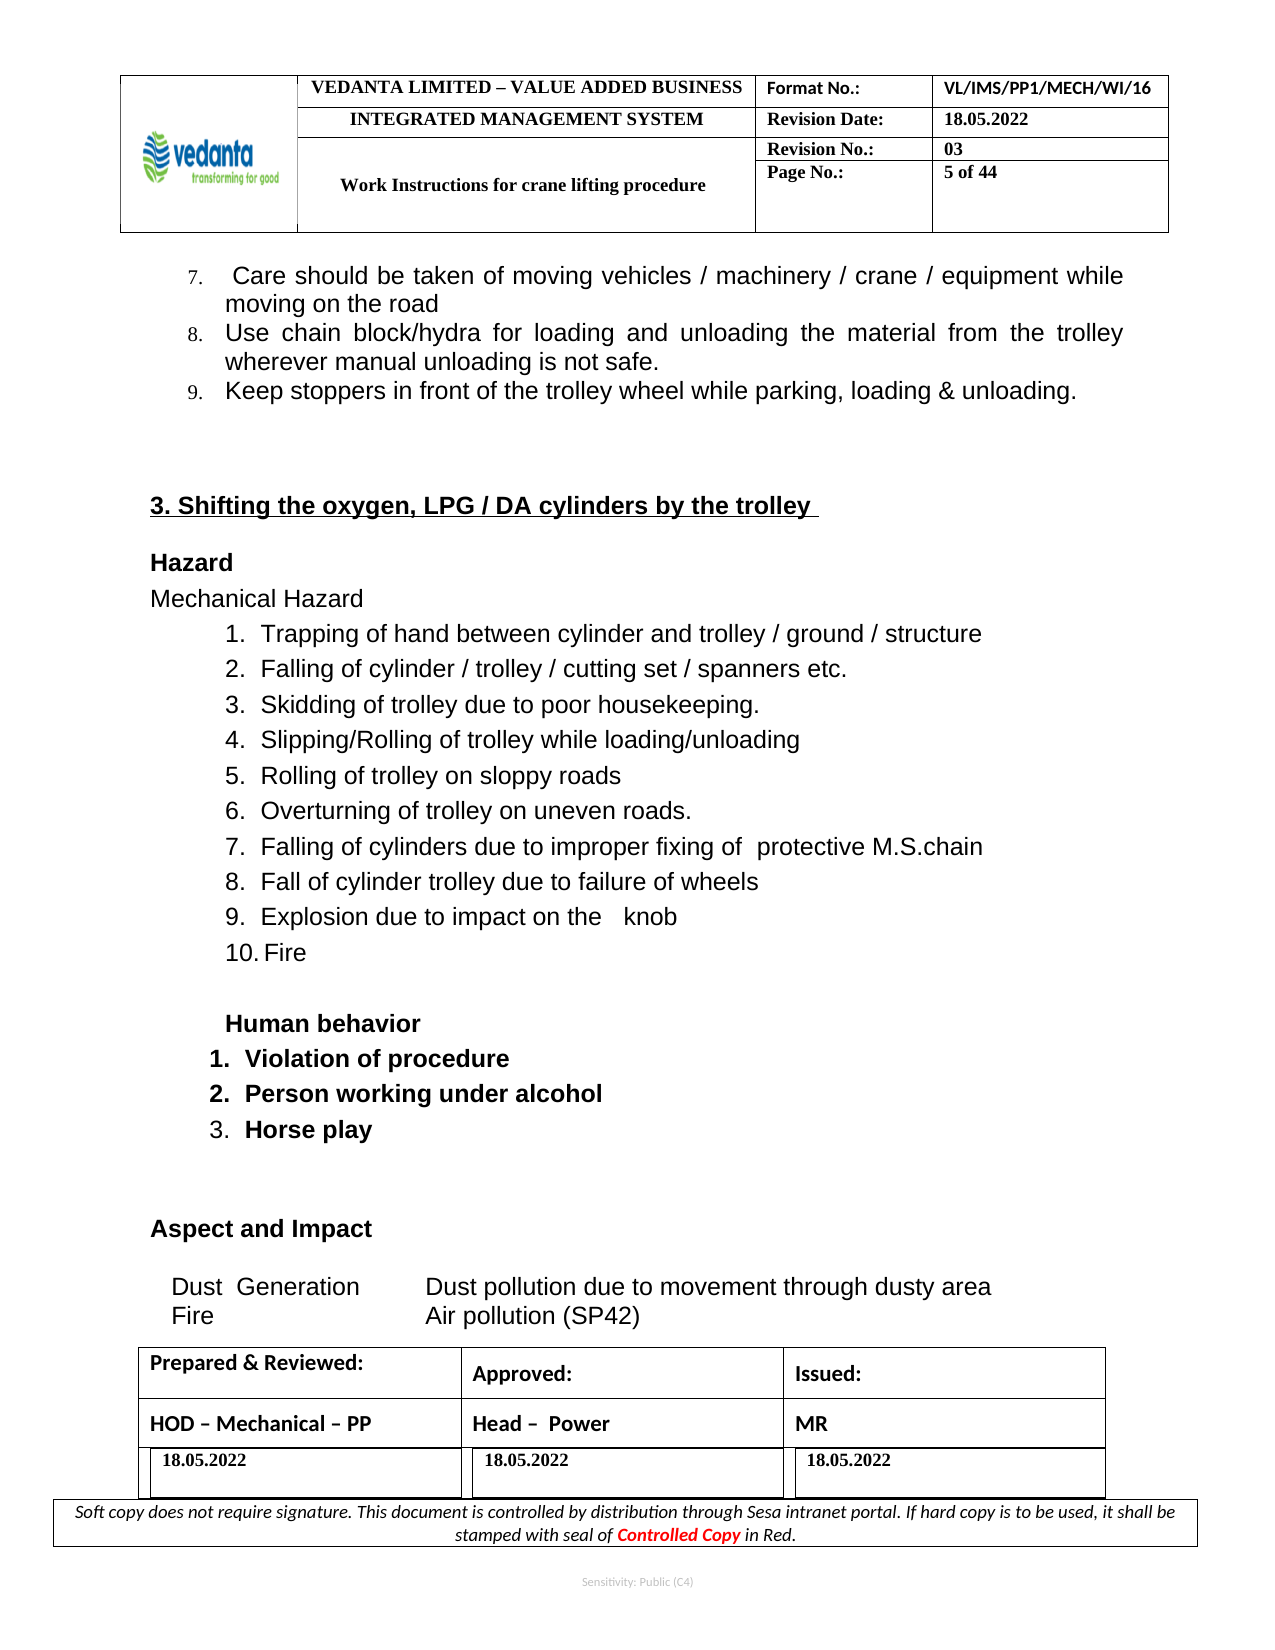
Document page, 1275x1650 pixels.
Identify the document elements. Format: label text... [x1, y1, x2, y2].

table_cell Air pollution (SP42) [414, 1301, 1136, 1329]
text Aspect and Impact [150, 1214, 1125, 1243]
text 3. Horse play [209, 1108, 1125, 1143]
list Use chain block/hydra for loading and unloading the material from the trolley wherever manual unloading is not safe. [187, 318, 1125, 376]
table_cell Fire [160, 1301, 414, 1329]
picture [120, 84, 298, 224]
text Human behavior [225, 1002, 1125, 1037]
text 2. Person working under alcohol [209, 1073, 1125, 1108]
table_header Dust Generation [160, 1272, 414, 1301]
table_header Dust pollution due to movement through dusty area [414, 1272, 1136, 1301]
text 8. Fall of cylinder trolley due to failure of wheels [225, 860, 1125, 896]
text 10. Fire [225, 931, 1125, 966]
text 4. Slipping/Rolling of trolley while loading/unloading [225, 718, 1125, 754]
list Care should be taken of moving vehicles / machinery / crane / equipment while moving on the road [187, 261, 1125, 318]
text 5. Rolling of trolley on sloppy roads [225, 754, 1125, 789]
text 3. Skidding of trolley due to poor housekeeping. [225, 683, 1125, 718]
text 6. Overturning of trolley on uneven roads. [225, 789, 1125, 825]
text 9. Explosion due to impact on the knob [225, 896, 1125, 931]
text 2. Falling of cylinder / trolley / cutting set / spanners etc. [225, 648, 1125, 683]
text 1. Trapping of hand between cylinder and trolley / ground / structure [225, 612, 1125, 648]
text 1. Violation of procedure [209, 1037, 1125, 1073]
list Keep stoppers in front of the trolley wheel while parking, loading & unloading. [187, 376, 1125, 404]
text 7. Falling of cylinders due to improper fixing of protective M.S.chain [225, 825, 1125, 860]
text 3. Shifting the oxygen, LPG / DA cylinders by the trolley [150, 491, 1125, 519]
text Hazard [150, 548, 1125, 577]
text Mechanical Hazard [150, 577, 1125, 612]
